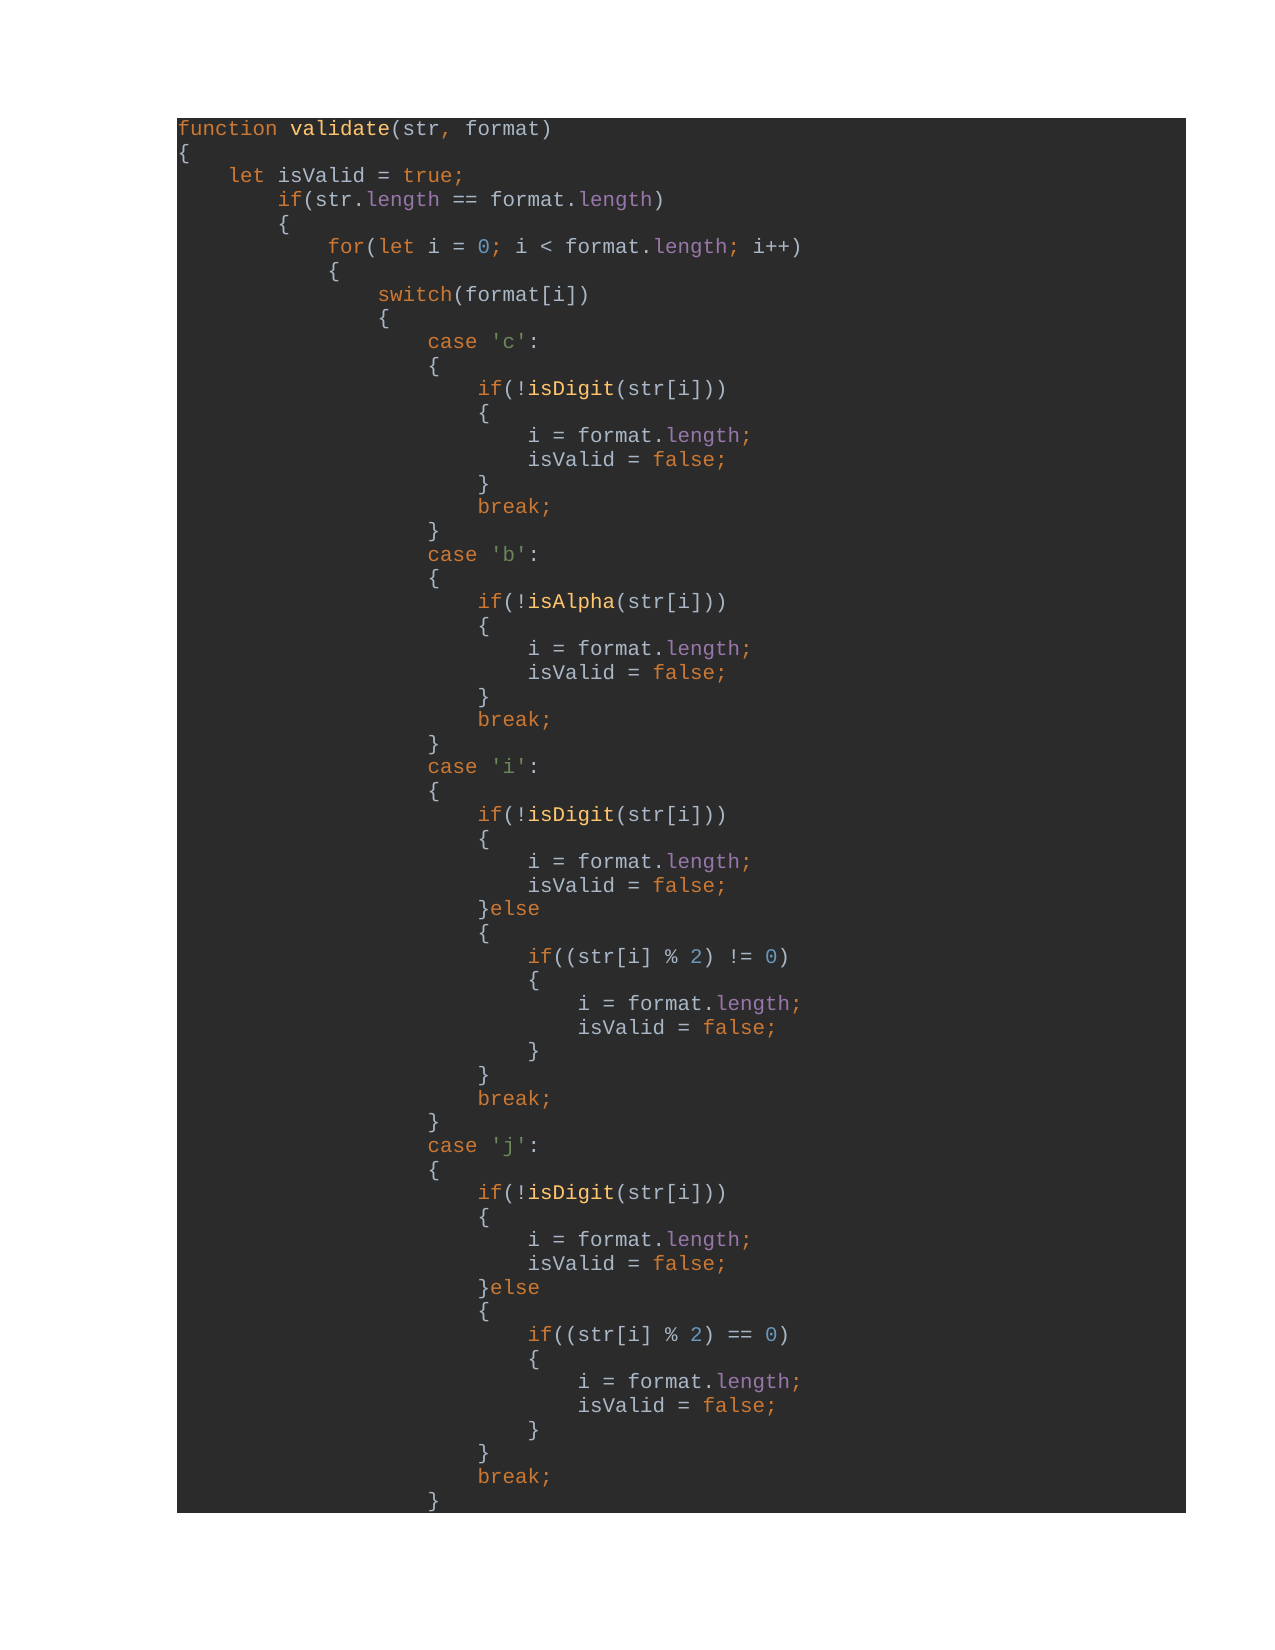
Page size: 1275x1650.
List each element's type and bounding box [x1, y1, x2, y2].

text [177, 118, 1186, 1513]
